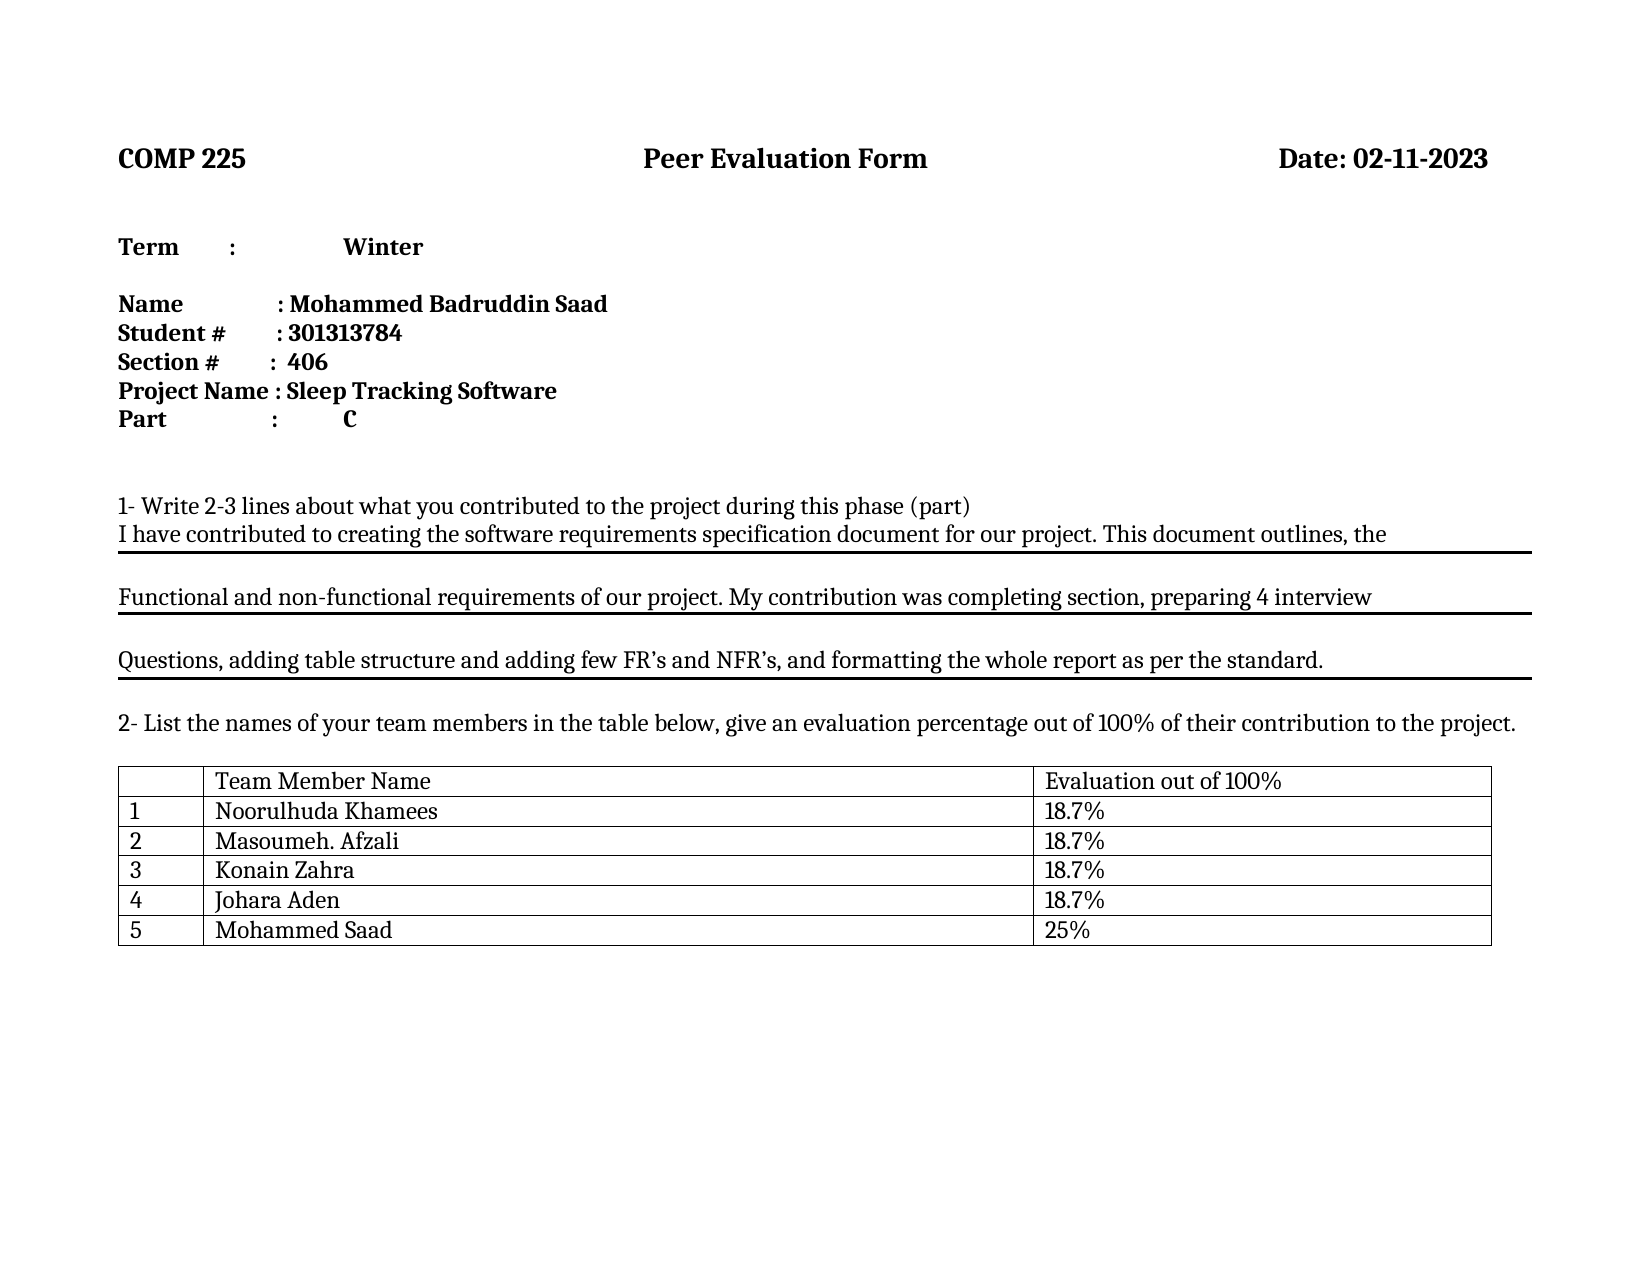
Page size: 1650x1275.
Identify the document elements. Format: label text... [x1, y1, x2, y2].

table_cell 18.7% [1034, 827, 1491, 855]
table_cell 3 [119, 856, 203, 885]
text 2- List the names of your team members in the table below, give an evaluation percentage out of 100% of their contribution to the project. [118, 708, 1532, 737]
text I have contributed to creating the software requirements specification document for our project. This document outlines, the [118, 520, 1532, 551]
table_cell 1 [119, 797, 203, 826]
table_cell 5 [119, 916, 203, 945]
table_header [119, 767, 203, 796]
table_cell Johara Aden [204, 886, 1033, 915]
text Project Name : Sleep Tracking Software [118, 377, 1532, 405]
table_cell Konain Zahra [204, 856, 1033, 885]
table_cell Masoumeh. Afzali [204, 827, 1033, 855]
table_cell 2 [119, 827, 203, 855]
table_header Team Member Name [204, 767, 1033, 796]
table_header Evaluation out of 100% [1034, 767, 1491, 796]
table_cell 18.7% [1034, 797, 1491, 826]
text Term : Winter [118, 233, 1532, 262]
table_cell 4 [119, 886, 203, 915]
table_cell 18.7% [1034, 886, 1491, 915]
text Section # : 406 [118, 348, 1532, 377]
text Name : Mohammed Badruddin Saad [118, 290, 1532, 319]
text COMP 225 Peer Evaluation Form Date: 02-11-2023 [118, 142, 1532, 175]
table_cell 25% [1034, 916, 1491, 945]
text Questions, adding table structure and adding few FR’s and NFR’s, and formatting the whole report as per the standard. [118, 641, 1532, 677]
text 1- Write 2-3 lines about what you contributed to the project during this phase (part) [118, 492, 1532, 520]
table_cell 18.7% [1034, 856, 1491, 885]
table_cell Mohammed Saad [204, 916, 1033, 945]
text Student # : 301313784 [118, 319, 1532, 348]
text Functional and non-functional requirements of our project. My contribution was completing section, preparing 4 interview [118, 583, 1532, 612]
text Part : C [118, 405, 1532, 434]
table_cell Noorulhuda Khamees [204, 797, 1033, 826]
